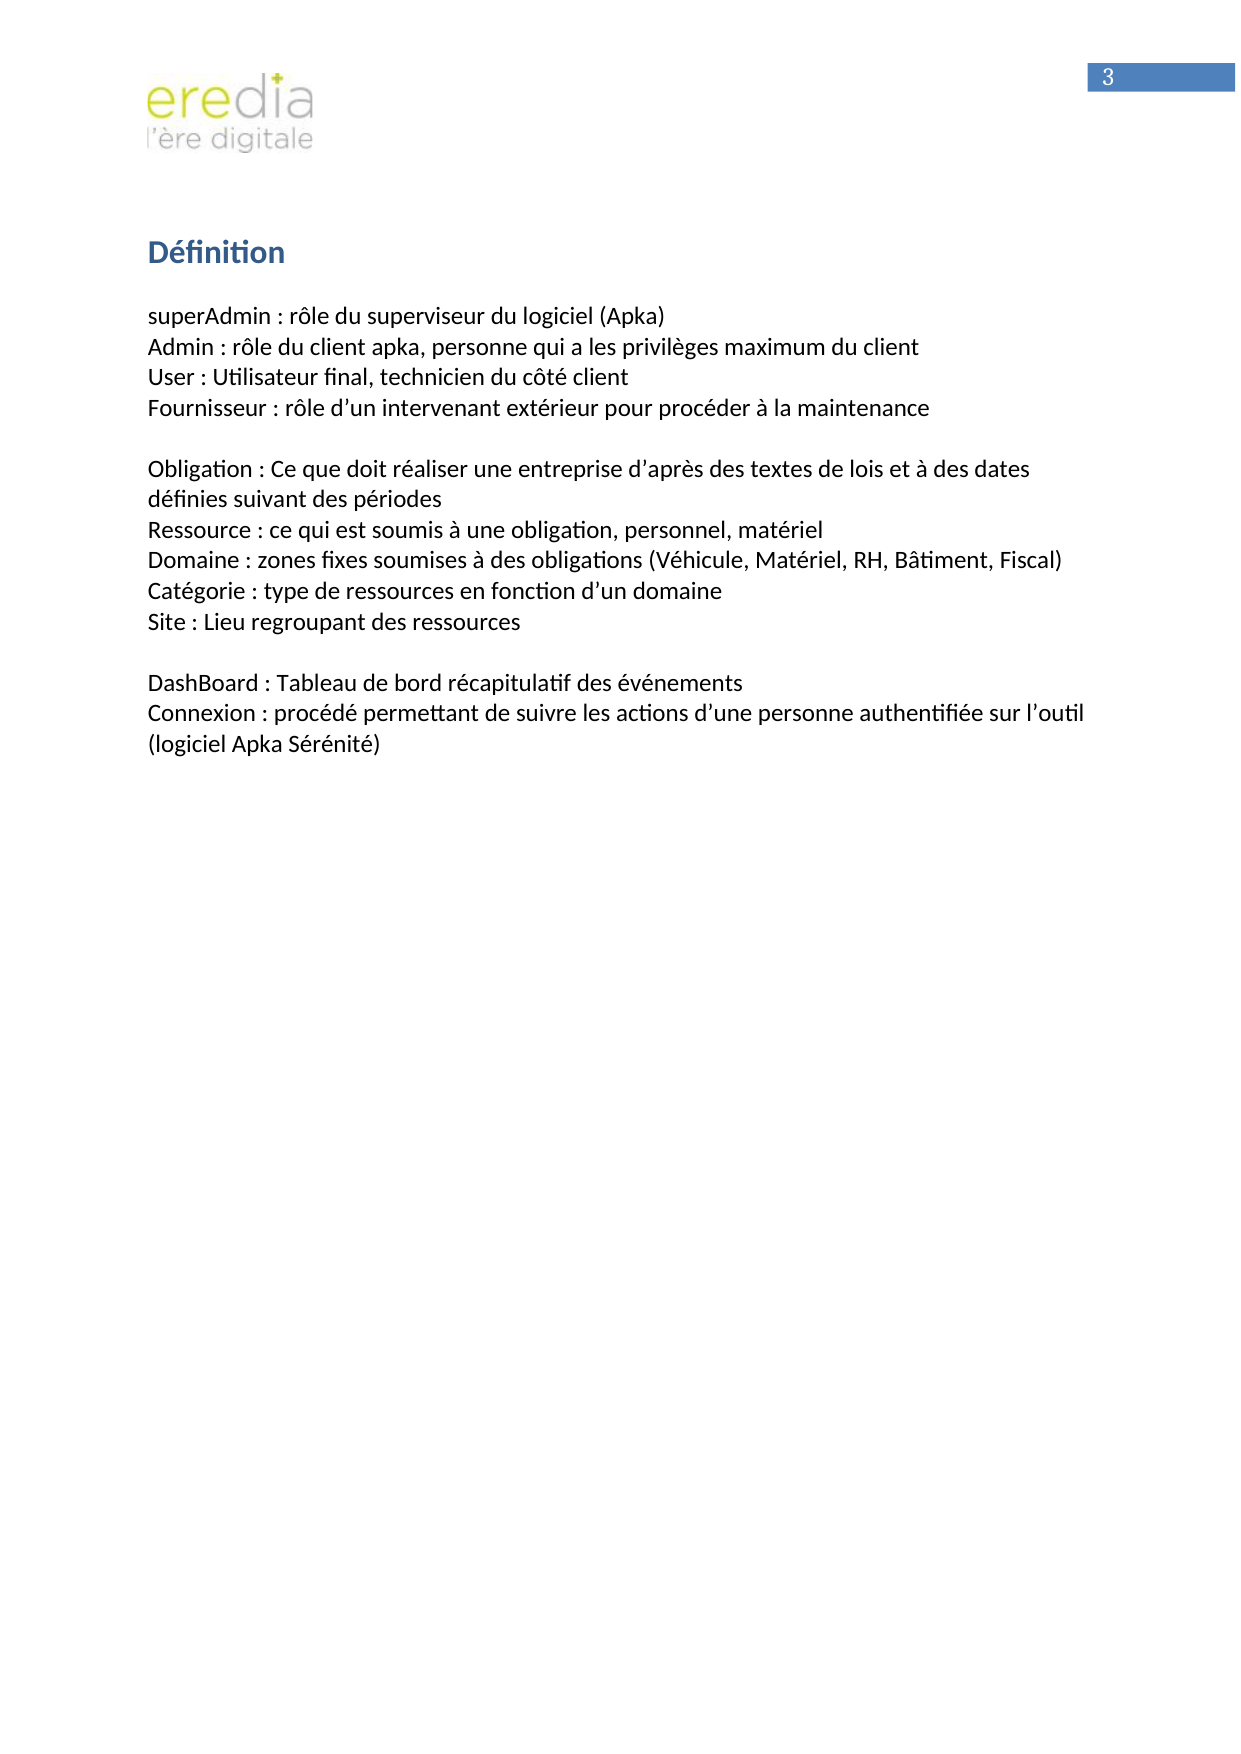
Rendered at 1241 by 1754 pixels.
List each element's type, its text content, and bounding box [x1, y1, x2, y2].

text Ressource : ce qui est soumis à une obligation, personnel, matériel [148, 514, 1093, 545]
picture [147, 73, 313, 153]
text Catégorie : type de ressources en fonction d’un domaine [148, 575, 1093, 606]
text Fournisseur : rôle d’un intervenant extérieur pour procéder à la maintenance [148, 392, 1093, 423]
text Domaine : zones fixes soumises à des obligations (Véhicule, Matériel, RH, Bâtiment, Fiscal) [148, 545, 1093, 575]
text Obligation : Ce que doit réaliser une entreprise d’après des textes de lois et à des dates définies suivant des périodes [148, 453, 1093, 514]
text superAdmin : rôle du superviseur du logiciel (Apka) [148, 301, 1093, 331]
subtitle Définition [148, 231, 1093, 272]
text Site : Lieu regroupant des ressources [148, 606, 1093, 636]
text Connexion : procédé permettant de suivre les actions d’une personne authentifiée sur l’outil (logiciel Apka Sérénité) [148, 697, 1093, 758]
text User : Utilisateur final, technicien du côté client [148, 362, 1093, 392]
text Admin : rôle du client apka, personne qui a les privilèges maximum du client [148, 331, 1093, 362]
text DashBoard : Tableau de bord récapitulatif des événements [148, 667, 1093, 697]
